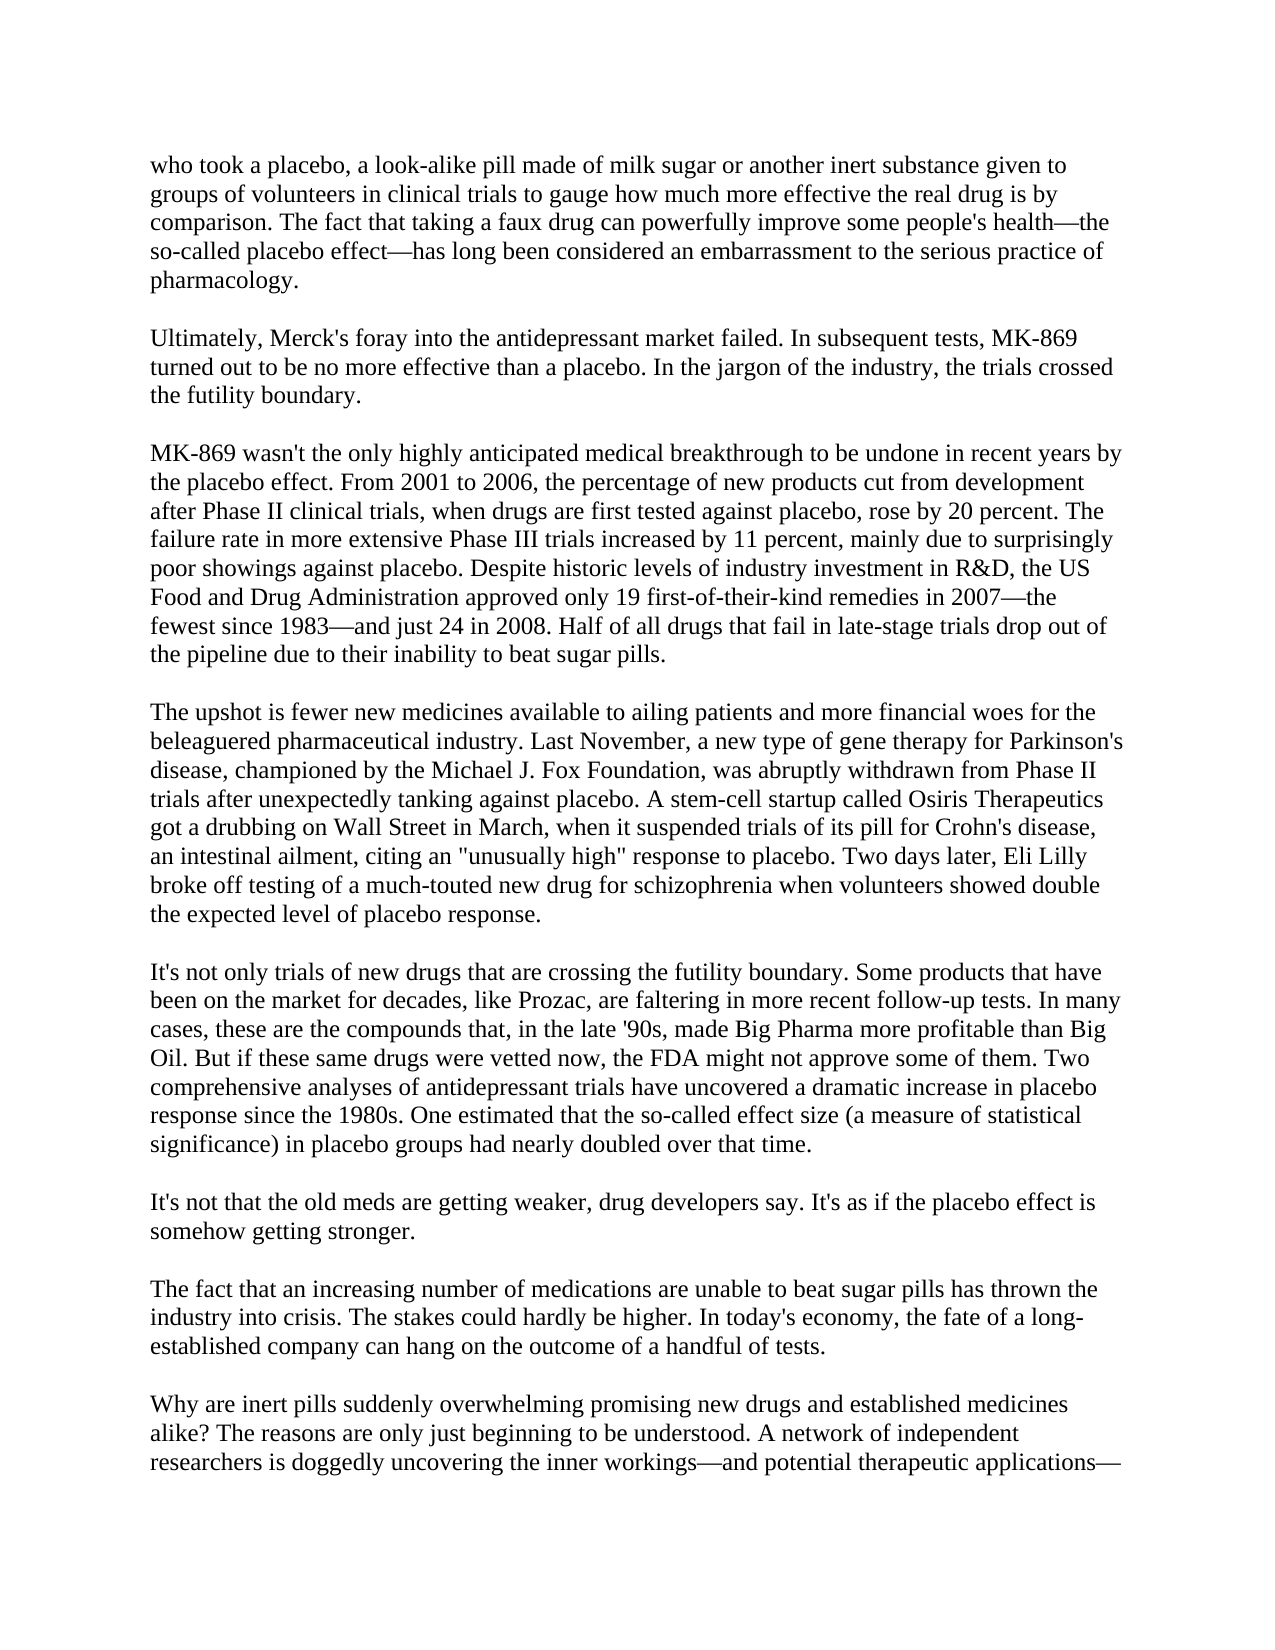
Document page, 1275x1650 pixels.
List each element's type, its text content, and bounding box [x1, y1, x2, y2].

text MK-869 wasn't the only highly anticipated medical breakthrough to be undone in recent years by the placebo effect. From 2001 to 2006, the percentage of new products cut from development after Phase II clinical trials, when drugs are first tested against placebo, rose by 20 percent. The failure rate in more extensive Phase III trials increased by 11 percent, mainly due to surprisingly poor showings against placebo. Despite historic levels of industry investment in R&D, the US Food and Drug Administration approved only 19 first-of-their-kind remedies in 2007—the fewest since 1983—and just 24 in 2008. Half of all drugs that fail in late-stage trials drop out of the pipeline due to their inability to beat sugar pills. [150, 438, 1125, 668]
text The upshot is fewer new medicines available to ailing patients and more financial woes for the beleaguered pharmaceutical industry. Last November, a new type of gene therapy for Parkinson's disease, championed by the Michael J. Fox Foundation, was abruptly withdrawn from Phase II trials after unexpectedly tanking against placebo. A stem-cell startup called Osiris Therapeutics got a drubbing on Wall Street in March, when it suspended trials of its pill for Crohn's disease, an intestinal ailment, citing an "unusually high" response to placebo. Two days later, Eli Lilly broke off testing of a much-touted new drug for schizophrenia when volunteers showed double the expected level of placebo response. [150, 697, 1125, 927]
text Ultimately, Merck's foray into the antidepressant market failed. In subsequent tests, MK-869 turned out to be no more effective than a placebo. In the jargon of the industry, the trials crossed the futility boundary. [150, 323, 1125, 409]
text The fact that an increasing number of medications are unable to beat sugar pills has thrown the industry into crisis. The stakes could hardly be higher. In today's economy, the fate of a long-established company can hang on the outcome of a handful of tests. [150, 1274, 1125, 1360]
text It's not only trials of new drugs that are crossing the futility boundary. Some products that have been on the market for decades, like Prozac, are faltering in more recent follow-up tests. In many cases, these are the compounds that, in the late '90s, made Big Pharma more profitable than Big Oil. But if these same drugs were vetted now, the FDA might not approve some of them. Two comprehensive analyses of antidepressant trials have uncovered a dramatic increase in placebo response since the 1980s. One estimated that the so-called effect size (a measure of statistical significance) in placebo groups had nearly doubled over that time. [150, 957, 1125, 1158]
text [150, 1389, 1125, 1475]
text It's not that the old meds are getting weaker, drug developers say. It's as if the placebo effect is somehow getting stronger. [150, 1187, 1125, 1244]
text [150, 150, 1125, 294]
